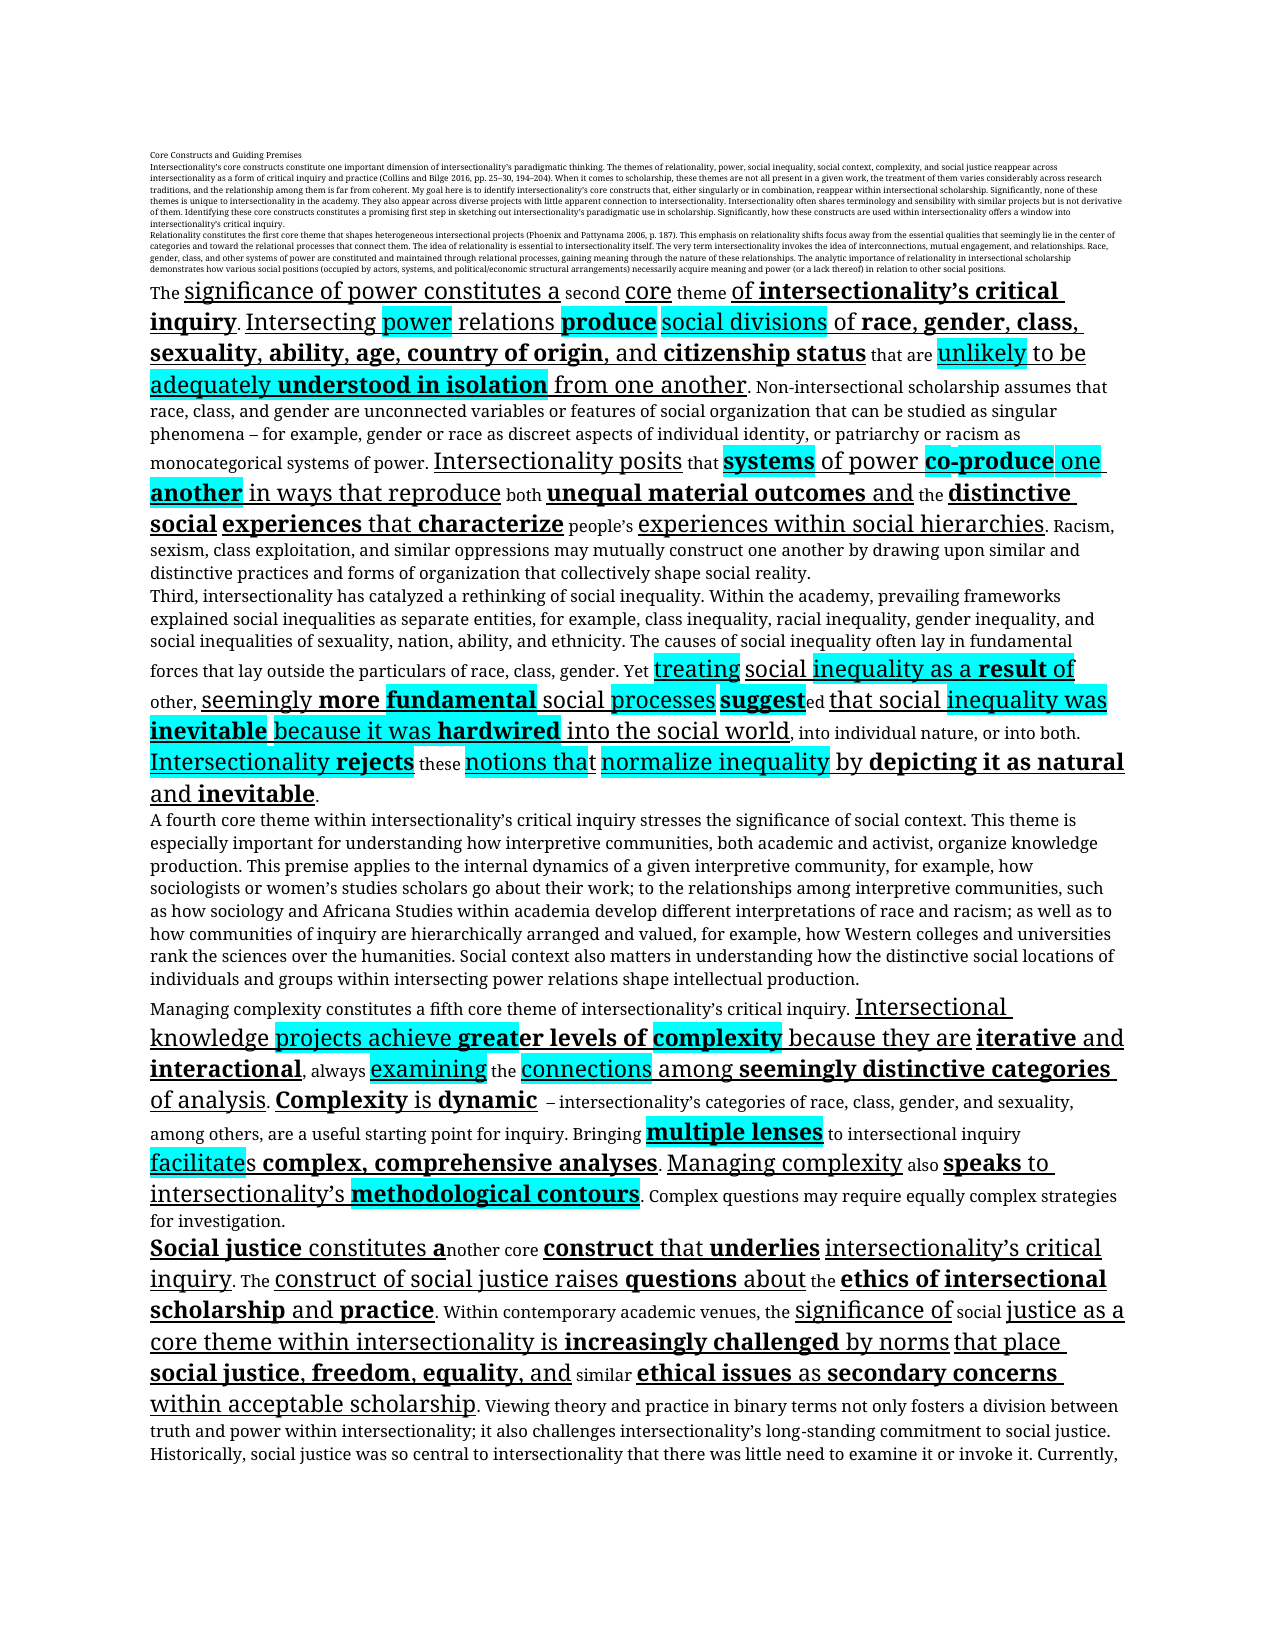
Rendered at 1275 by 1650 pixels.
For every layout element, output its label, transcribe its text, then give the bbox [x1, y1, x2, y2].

text The significance of power constitutes a second core theme of intersectionality’s critical inquiry. Intersecting power relations produce social divisions of race, gender, class, sexuality, ability, age, country of origin, and citizenship status that are unlikely to be adequately understood in isolation from one another. Non‐intersectional scholarship assumes that race, class, and gender are unconnected variables or features of social organization that can be studied as singular phenomena – for example, gender or race as discreet aspects of individual identity, or patriarchy or racism as monocategorical systems of power. Intersectionality posits that systems of power co‐produce one another in ways that reproduce both unequal material outcomes and the distinctive social experiences that characterize people’s experiences within social hierarchies. Racism, sexism, class exploitation, and similar oppressions may mutually construct one another by drawing upon similar and distinctive practices and forms of organization that collectively shape social reality. [150, 275, 1125, 584]
text Third, intersectionality has catalyzed a rethinking of social inequality. Within the academy, prevailing frameworks explained social inequalities as separate entities, for example, class inequality, racial inequality, gender inequality, and social inequalities of sexuality, nation, ability, and ethnicity. The causes of social inequality often lay in fundamental forces that lay outside the particulars of race, class, gender. Yet treating social inequality as a result of other, seemingly more fundamental social processes suggested that social inequality was inevitable because it was hardwired into the social world, into individual nature, or into both. Intersectionality rejects these notions that normalize inequality by depicting it as natural and inevitable. [150, 584, 1125, 809]
text A fourth core theme within intersectionality’s critical inquiry stresses the significance of social context. This theme is especially important for understanding how interpretive communities, both academic and activist, organize knowledge production. This premise applies to the internal dynamics of a given interpretive community, for example, how sociologists or women’s studies scholars go about their work; to the relationships among interpretive communities, such as how sociology and Africana Studies within academia develop different interpretations of race and racism; as well as to how communities of inquiry are hierarchically arranged and valued, for example, how Western colleges and universities rank the sciences over the humanities. Social context also matters in understanding how the distinctive social locations of individuals and groups within intersecting power relations shape intellectual production. [150, 809, 1125, 991]
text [150, 1232, 1125, 1465]
text Managing complexity constitutes a fifth core theme of intersectionality’s critical inquiry. Intersectional knowledge projects achieve greater levels of complexity because they are iterative and interactional, always examining the connections among seemingly distinctive categories of analysis. Complexity is dynamic – intersectionality’s categories of race, class, gender, and sexuality, among others, are a useful starting point for inquiry. Bringing multiple lenses to intersectional inquiry facilitates complex, comprehensive analyses. Managing complexity also speaks to intersectionality’s methodological contours. Complex questions may require equally complex strategies for investigation. [150, 991, 1125, 1232]
